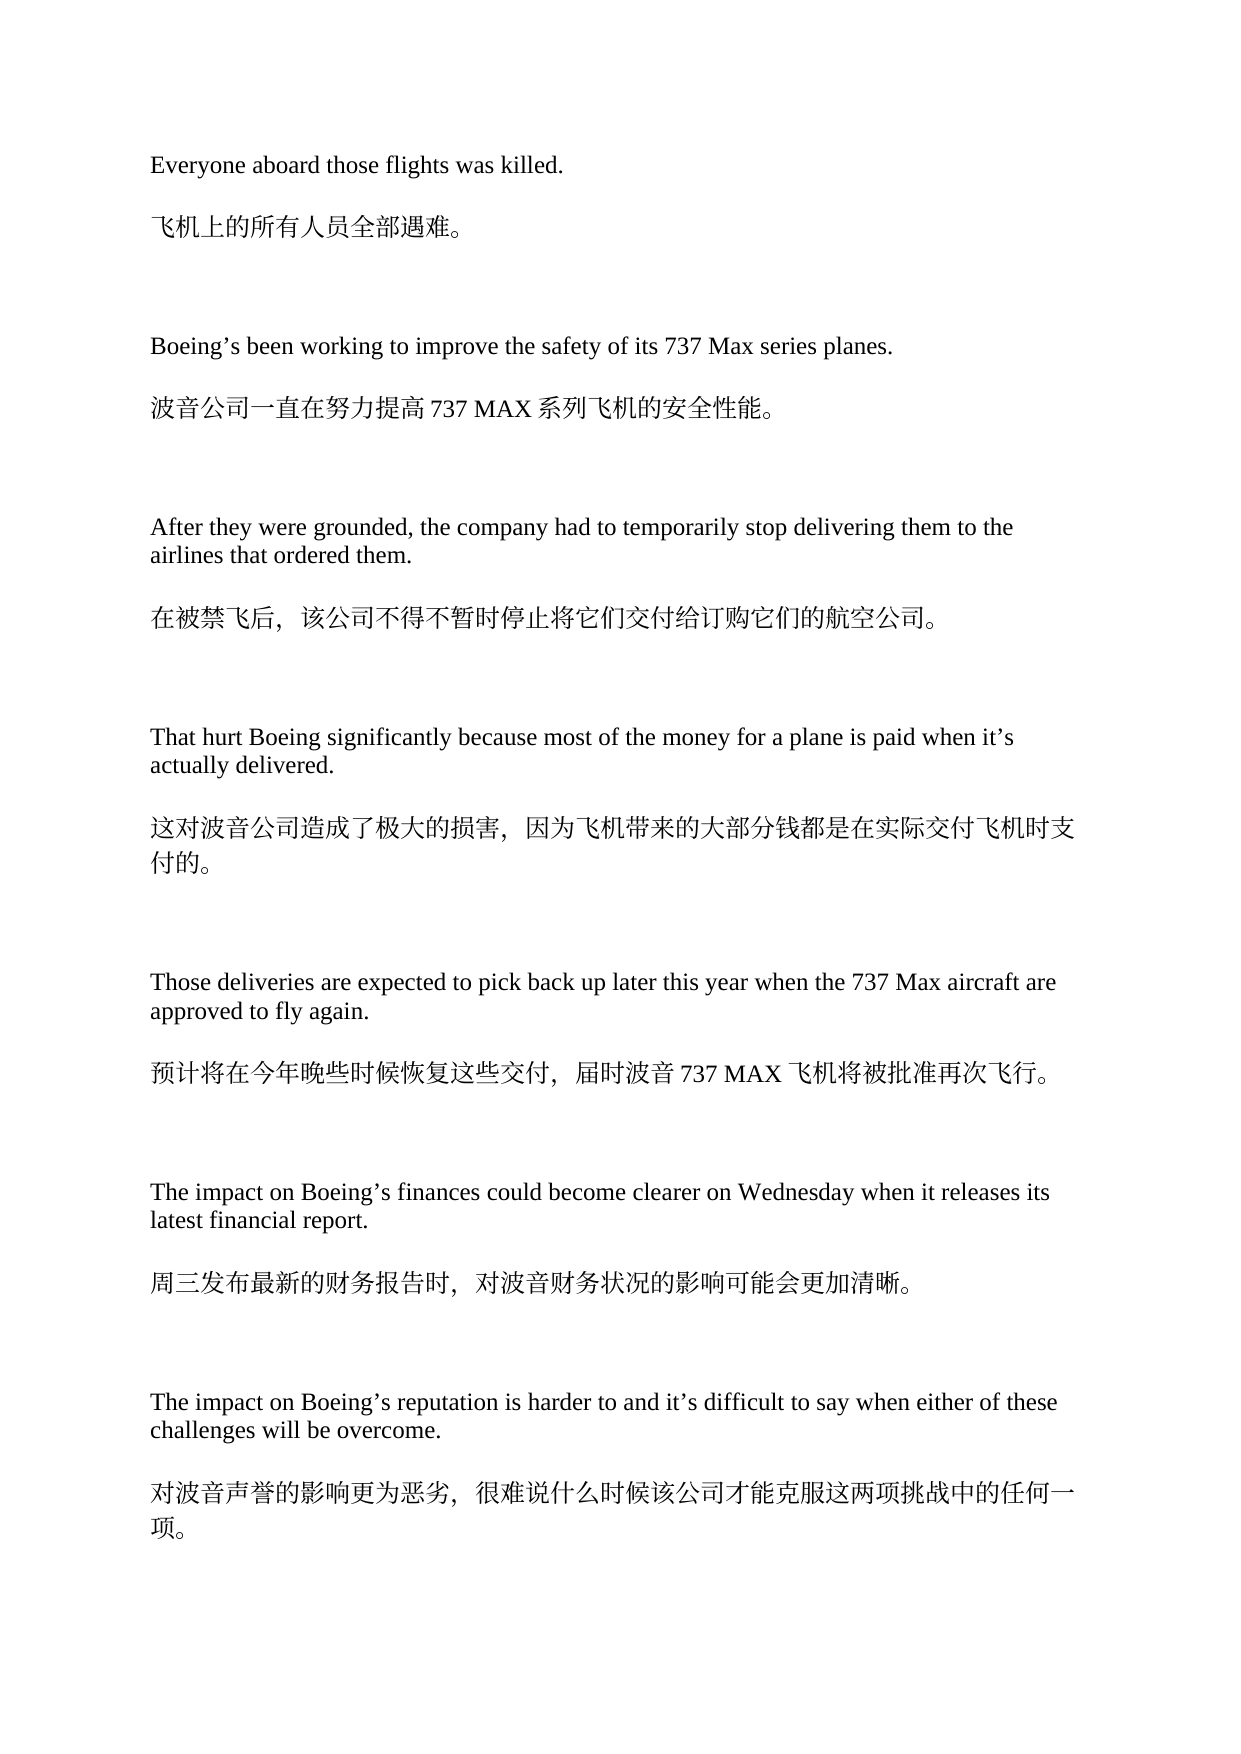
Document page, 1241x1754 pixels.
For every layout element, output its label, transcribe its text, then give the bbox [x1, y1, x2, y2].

text Everyone aboard those flights was killed. [150, 150, 1090, 179]
text 波音公司一直在努力提高737 MAX系列飞机的安全性能。 [150, 389, 1090, 425]
text That hurt Boeing significantly because most of the money for a plane is paid when it’s actually delivered. [150, 722, 1090, 779]
text Those deliveries are expected to pick back up later this year when the 737 Max aircraft are approved to fly again. [150, 967, 1090, 1025]
text 飞机上的所有人员全部遇难。 [150, 208, 1090, 244]
text After they were grounded, the company had to temporarily stop delivering them to the airlines that ordered them. [150, 512, 1090, 569]
text 预计将在今年晚些时候恢复这些交付，届时波音737 MAX飞机将被批准再次飞行。 [150, 1054, 1090, 1090]
text 这对波音公司造成了极大的损害，因为飞机带来的大部分钱都是在实际交付飞机时支付的。 [150, 808, 1090, 880]
text Boeing’s been working to improve the safety of its 737 Max series planes. [150, 331, 1090, 360]
text The impact on Boeing’s finances could become clearer on Wednesday when it releases its latest financial report. [150, 1177, 1090, 1234]
text 对波音声誉的影响更为恶劣，很难说什么时候该公司才能克服这两项挑战中的任何一项。 [150, 1473, 1090, 1545]
text The impact on Boeing’s reputation is harder to and it’s difficult to say when either of these challenges will be overcome. [150, 1387, 1090, 1444]
text 在被禁飞后，该公司不得不暂时停止将它们交付给订购它们的航空公司。 [150, 598, 1090, 634]
text 周三发布最新的财务报告时，对波音财务状况的影响可能会更加清晰。 [150, 1263, 1090, 1299]
